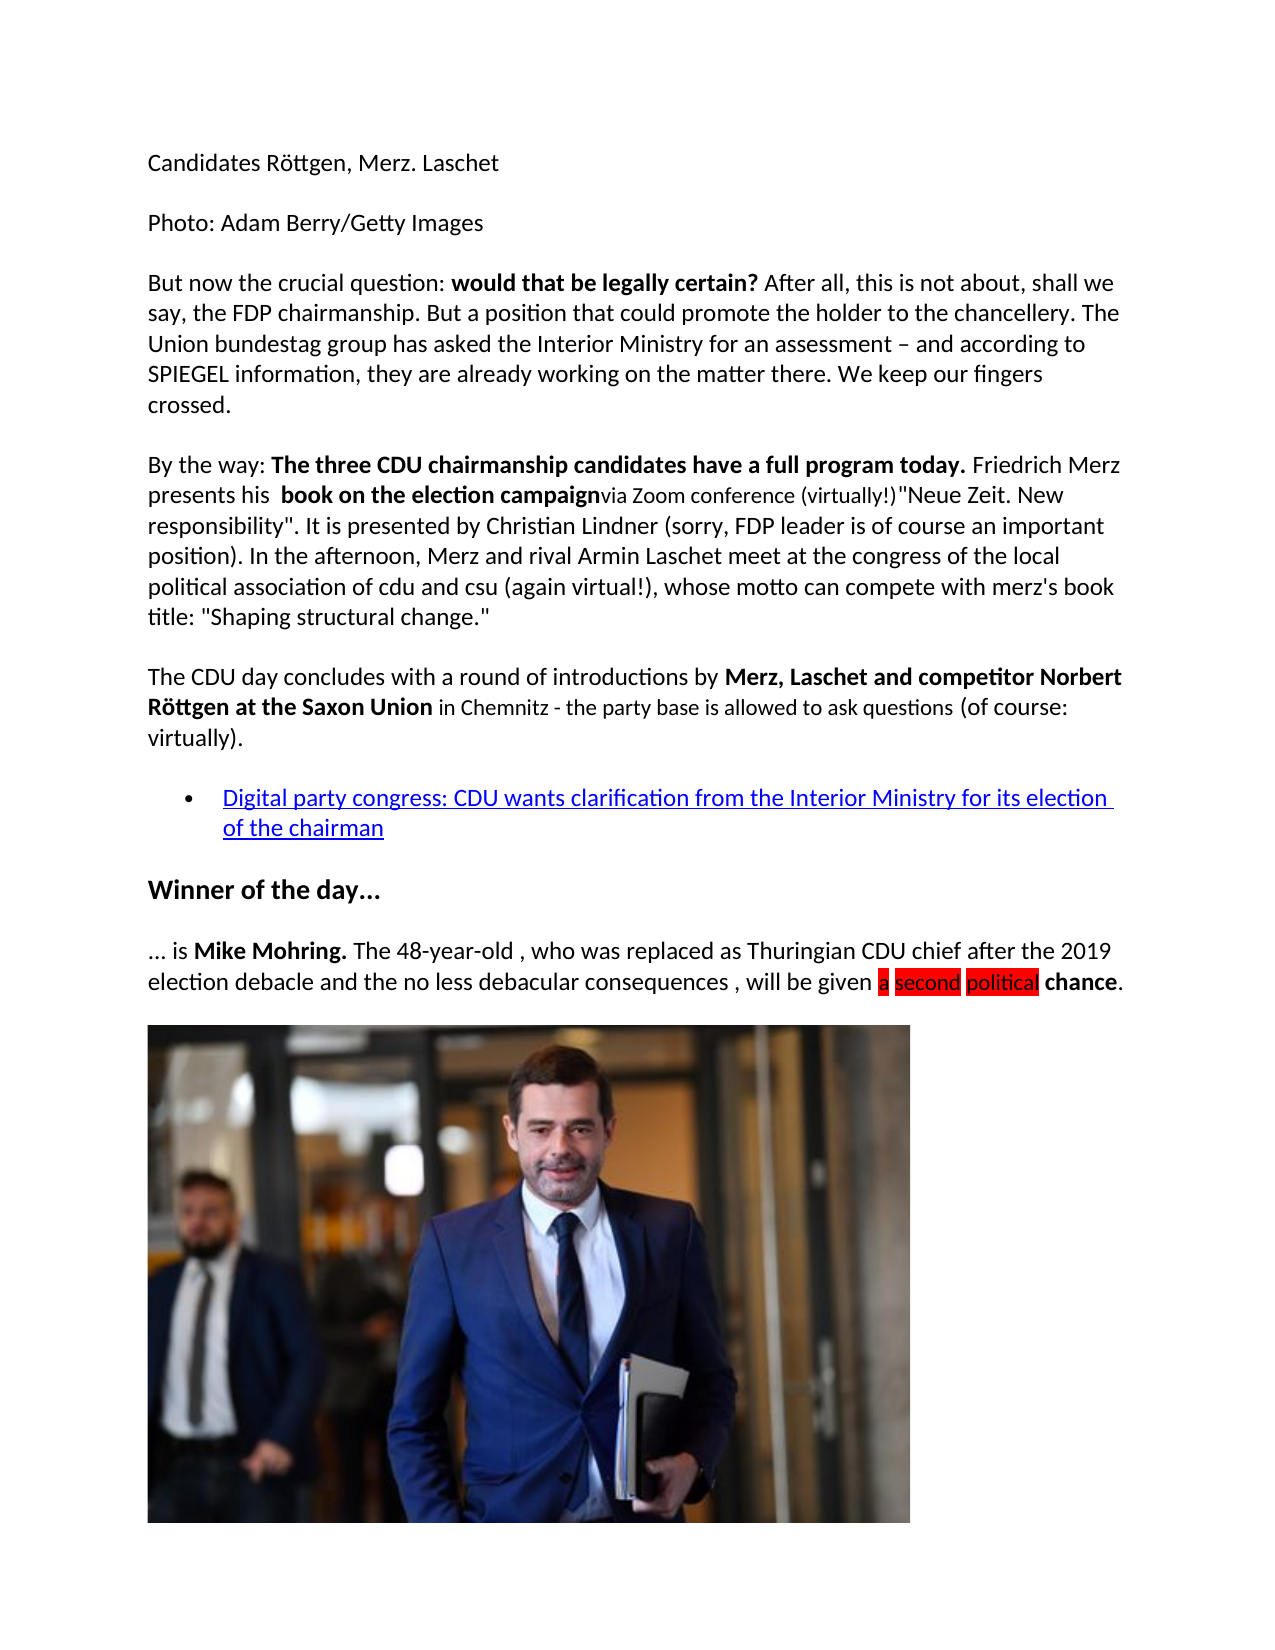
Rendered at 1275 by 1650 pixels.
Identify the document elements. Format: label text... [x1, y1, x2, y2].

text By the way: The three CDU chairmanship candidates have a full program today. Friedrich Merz presents his book on the election campaignvia Zoom conference (virtually!)"Neue Zeit. New responsibility". It is presented by Christian Lindner (sorry, FDP leader is of course an important position). In the afternoon, Merz and rival Armin Laschet meet at the congress of the local political association of cdu and csu (again virtual!), whose motto can compete with merz's book title: "Shaping structural change." [148, 449, 1127, 632]
text The CDU day concludes with a round of introductions by Merz, Laschet and competitor Norbert Röttgen at the Saxon Union in Chemnitz - the party base is allowed to ask questions (of course: virtually). [148, 661, 1127, 753]
text Photo: Adam Berry/Getty Images [148, 207, 1127, 238]
text ... is Mike Mohring. The 48-year-old , who was replaced as Thuringian CDU chief after the 2019 election debacle and the no less debacular consequences , will be given a second political chance. [148, 936, 1127, 997]
text Candidates Röttgen, Merz. Laschet [148, 148, 1127, 178]
picture [147, 1025, 910, 1523]
list Digital party congress: CDU wants clarification from the Interior Ministry for its election of the chairman [185, 782, 1127, 843]
text But now the crucial question: would that be legally certain? After all, this is not about, shall we say, the FDP chairmanship. But a position that could promote the holder to the chancellery. The Union bundestag group has asked the Interior Ministry for an assessment – and according to SPIEGEL information, they are already working on the matter there. We keep our fingers crossed. [148, 267, 1127, 419]
text Winner of the day... [148, 872, 1127, 906]
